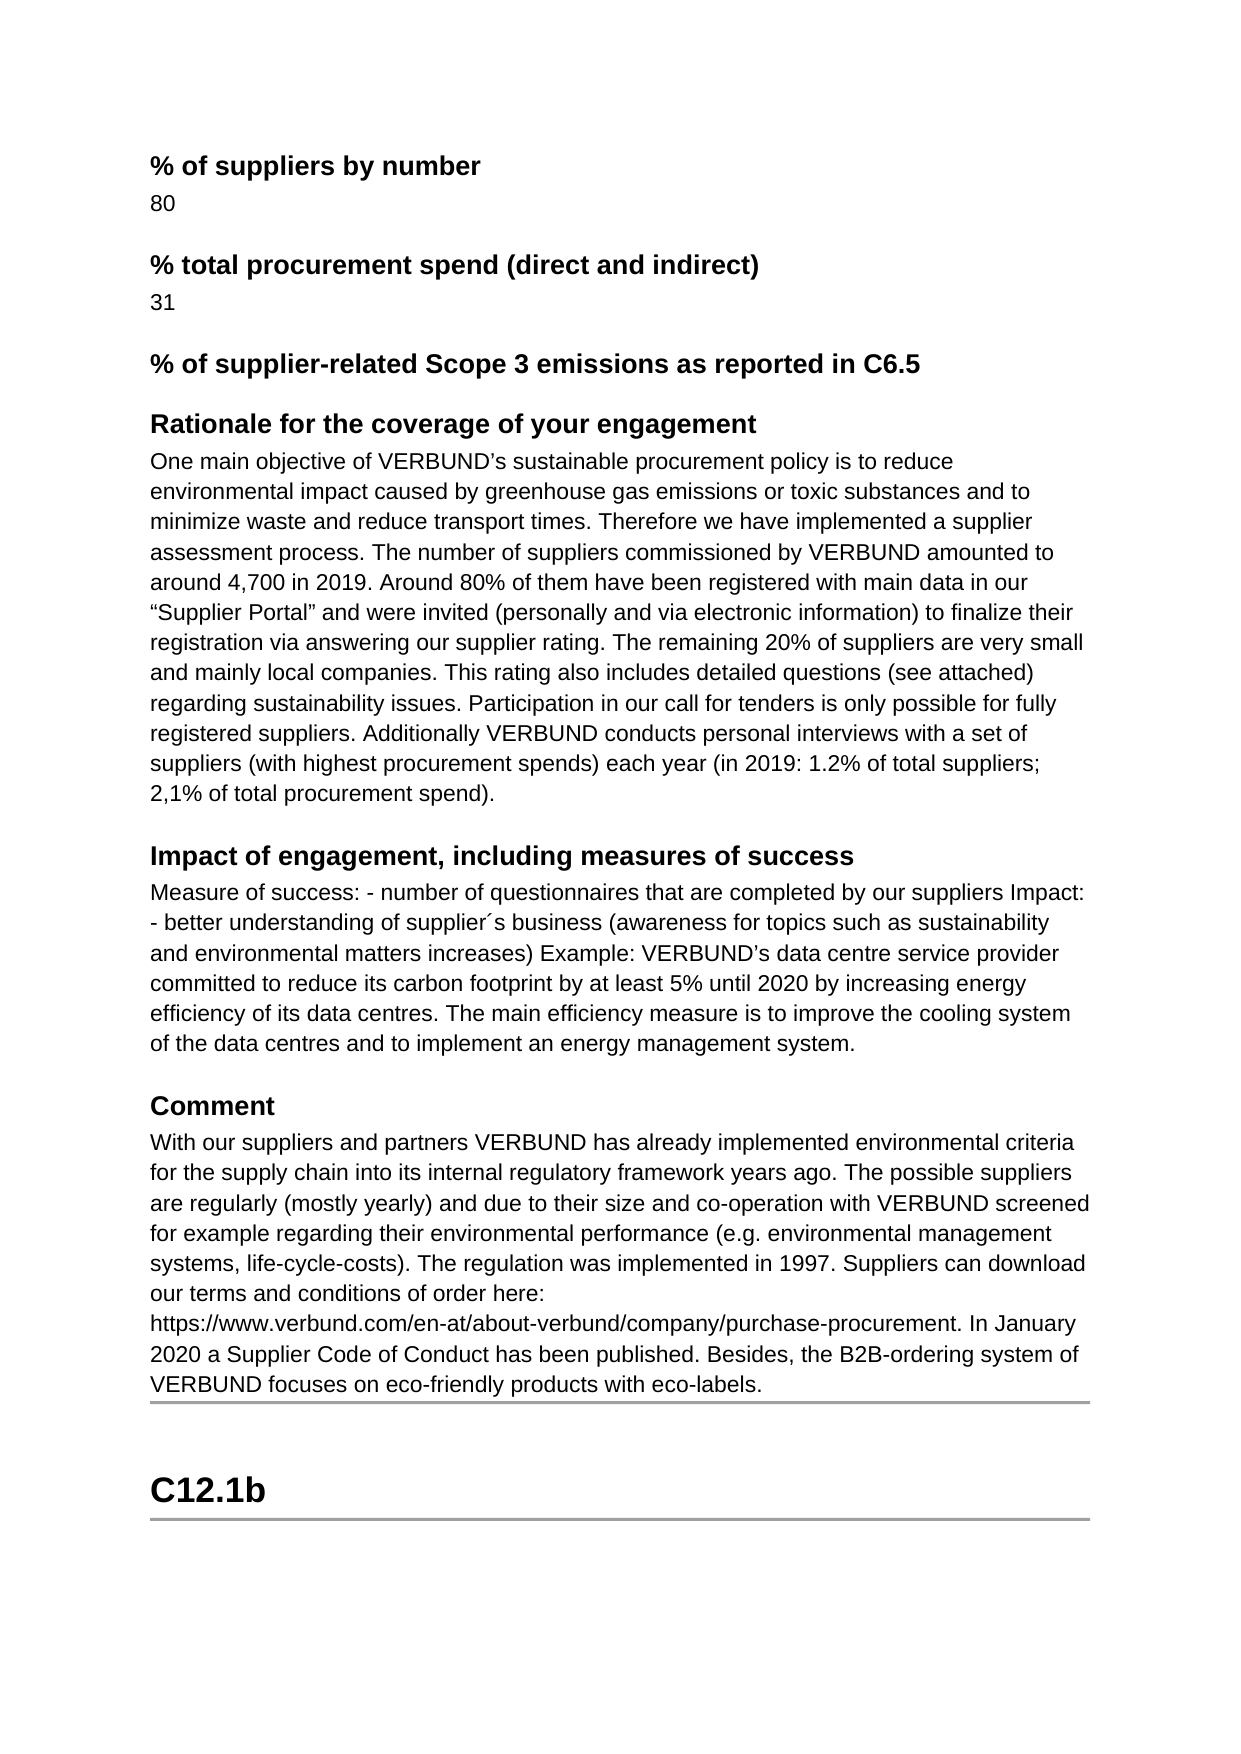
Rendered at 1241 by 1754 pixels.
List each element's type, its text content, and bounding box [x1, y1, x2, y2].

subtitle Rationale for the coverage of your engagement [150, 408, 1090, 439]
text One main objective of VERBUND’s sustainable procurement policy is to reduce environmental impact caused by greenhouse gas emissions or toxic substances and to minimize waste and reduce transport times. Therefore we have implemented a supplier assessment process. The number of suppliers commissioned by VERBUND amounted to around 4,700 in 2019. Around 80% of them have been registered with main data in our “Supplier Portal” and were invited (personally and via electronic information) to finalize their registration via answering our supplier rating. The remaining 20% of suppliers are very small and mainly local companies. This rating also includes detailed questions (see attached) regarding sustainability issues. Participation in our call for tenders is only possible for fully registered suppliers. Additionally VERBUND conducts personal interviews with a set of suppliers (with highest procurement spends) each year (in 2019: 1.2% of total suppliers; 2,1% of total procurement spend). [150, 448, 1090, 807]
text Measure of success: - number of questionnaires that are completed by our suppliers Impact: - better understanding of supplier´s business (awareness for topics such as sustainability and environmental matters increases) Example: VERBUND’s data centre service provider committed to reduce its carbon footprint by at least 5% until 2020 by increasing energy efficiency of its data centres. The main efficiency measure is to improve the cooling system of the data centres and to implement an energy management system. [150, 879, 1090, 1057]
subtitle % of suppliers by number [150, 150, 1090, 181]
subtitle C12.1b [150, 1469, 1090, 1509]
subtitle % of supplier-related Scope 3 emissions as reported in C6.5 [150, 348, 1090, 379]
subtitle Impact of engagement, including measures of success [150, 839, 1090, 871]
text 80 [150, 189, 1090, 216]
subtitle Comment [150, 1089, 1090, 1121]
text With our suppliers and partners VERBUND has already implemented environmental criteria for the supply chain into its internal regulatory framework years ago. The possible suppliers are regularly (mostly yearly) and due to their size and co-operation with VERBUND screened for example regarding their environmental performance (e.g. environmental management systems, life-cycle-costs). The regulation was implemented in 1997. Suppliers can download our terms and conditions of order here: https://www.verbund.com/en-at/about-verbund/company/purchase-procurement. In January 2020 a Supplier Code of Conduct has been published. Besides, the B2B-ordering system of VERBUND focuses on eco-friendly products with eco-labels. [150, 1129, 1090, 1397]
subtitle % total procurement spend (direct and indirect) [150, 249, 1090, 280]
text 31 [150, 288, 1090, 315]
